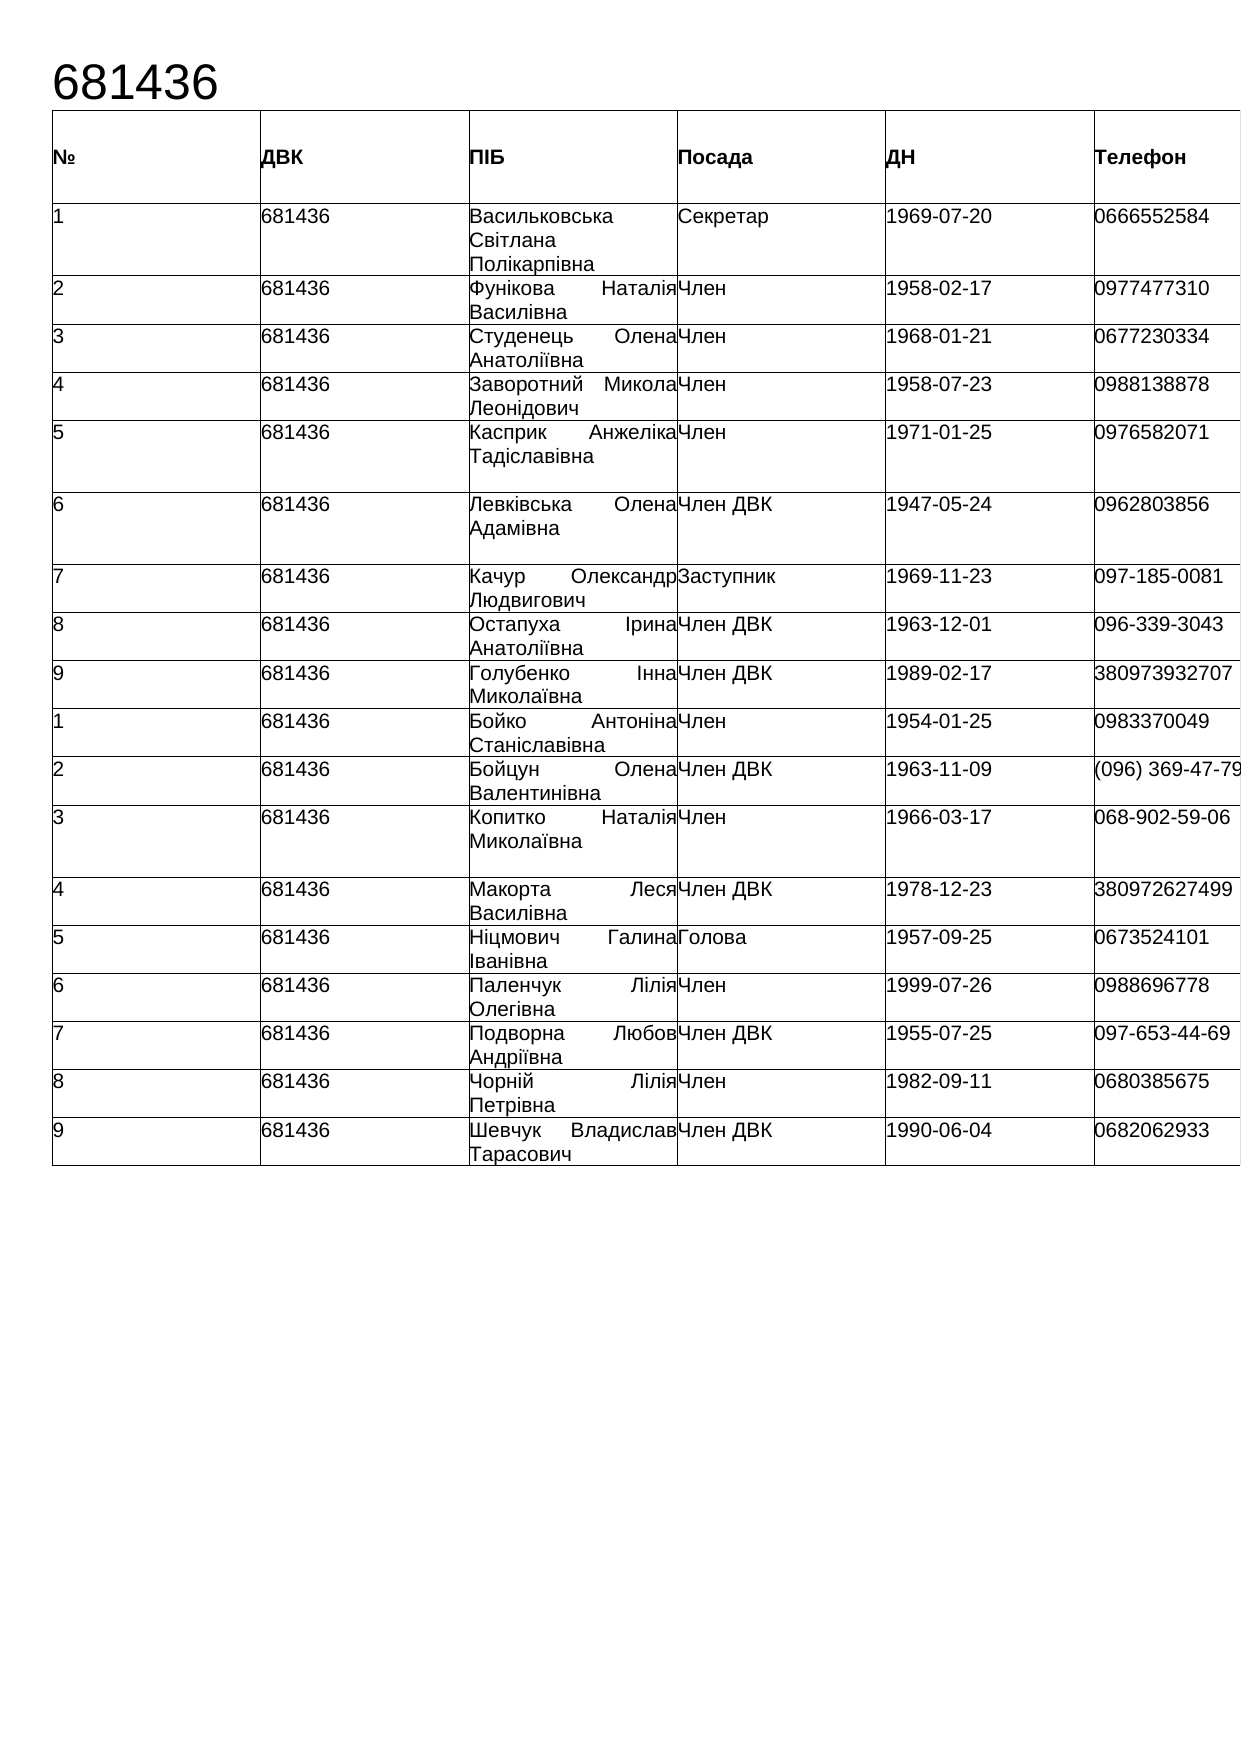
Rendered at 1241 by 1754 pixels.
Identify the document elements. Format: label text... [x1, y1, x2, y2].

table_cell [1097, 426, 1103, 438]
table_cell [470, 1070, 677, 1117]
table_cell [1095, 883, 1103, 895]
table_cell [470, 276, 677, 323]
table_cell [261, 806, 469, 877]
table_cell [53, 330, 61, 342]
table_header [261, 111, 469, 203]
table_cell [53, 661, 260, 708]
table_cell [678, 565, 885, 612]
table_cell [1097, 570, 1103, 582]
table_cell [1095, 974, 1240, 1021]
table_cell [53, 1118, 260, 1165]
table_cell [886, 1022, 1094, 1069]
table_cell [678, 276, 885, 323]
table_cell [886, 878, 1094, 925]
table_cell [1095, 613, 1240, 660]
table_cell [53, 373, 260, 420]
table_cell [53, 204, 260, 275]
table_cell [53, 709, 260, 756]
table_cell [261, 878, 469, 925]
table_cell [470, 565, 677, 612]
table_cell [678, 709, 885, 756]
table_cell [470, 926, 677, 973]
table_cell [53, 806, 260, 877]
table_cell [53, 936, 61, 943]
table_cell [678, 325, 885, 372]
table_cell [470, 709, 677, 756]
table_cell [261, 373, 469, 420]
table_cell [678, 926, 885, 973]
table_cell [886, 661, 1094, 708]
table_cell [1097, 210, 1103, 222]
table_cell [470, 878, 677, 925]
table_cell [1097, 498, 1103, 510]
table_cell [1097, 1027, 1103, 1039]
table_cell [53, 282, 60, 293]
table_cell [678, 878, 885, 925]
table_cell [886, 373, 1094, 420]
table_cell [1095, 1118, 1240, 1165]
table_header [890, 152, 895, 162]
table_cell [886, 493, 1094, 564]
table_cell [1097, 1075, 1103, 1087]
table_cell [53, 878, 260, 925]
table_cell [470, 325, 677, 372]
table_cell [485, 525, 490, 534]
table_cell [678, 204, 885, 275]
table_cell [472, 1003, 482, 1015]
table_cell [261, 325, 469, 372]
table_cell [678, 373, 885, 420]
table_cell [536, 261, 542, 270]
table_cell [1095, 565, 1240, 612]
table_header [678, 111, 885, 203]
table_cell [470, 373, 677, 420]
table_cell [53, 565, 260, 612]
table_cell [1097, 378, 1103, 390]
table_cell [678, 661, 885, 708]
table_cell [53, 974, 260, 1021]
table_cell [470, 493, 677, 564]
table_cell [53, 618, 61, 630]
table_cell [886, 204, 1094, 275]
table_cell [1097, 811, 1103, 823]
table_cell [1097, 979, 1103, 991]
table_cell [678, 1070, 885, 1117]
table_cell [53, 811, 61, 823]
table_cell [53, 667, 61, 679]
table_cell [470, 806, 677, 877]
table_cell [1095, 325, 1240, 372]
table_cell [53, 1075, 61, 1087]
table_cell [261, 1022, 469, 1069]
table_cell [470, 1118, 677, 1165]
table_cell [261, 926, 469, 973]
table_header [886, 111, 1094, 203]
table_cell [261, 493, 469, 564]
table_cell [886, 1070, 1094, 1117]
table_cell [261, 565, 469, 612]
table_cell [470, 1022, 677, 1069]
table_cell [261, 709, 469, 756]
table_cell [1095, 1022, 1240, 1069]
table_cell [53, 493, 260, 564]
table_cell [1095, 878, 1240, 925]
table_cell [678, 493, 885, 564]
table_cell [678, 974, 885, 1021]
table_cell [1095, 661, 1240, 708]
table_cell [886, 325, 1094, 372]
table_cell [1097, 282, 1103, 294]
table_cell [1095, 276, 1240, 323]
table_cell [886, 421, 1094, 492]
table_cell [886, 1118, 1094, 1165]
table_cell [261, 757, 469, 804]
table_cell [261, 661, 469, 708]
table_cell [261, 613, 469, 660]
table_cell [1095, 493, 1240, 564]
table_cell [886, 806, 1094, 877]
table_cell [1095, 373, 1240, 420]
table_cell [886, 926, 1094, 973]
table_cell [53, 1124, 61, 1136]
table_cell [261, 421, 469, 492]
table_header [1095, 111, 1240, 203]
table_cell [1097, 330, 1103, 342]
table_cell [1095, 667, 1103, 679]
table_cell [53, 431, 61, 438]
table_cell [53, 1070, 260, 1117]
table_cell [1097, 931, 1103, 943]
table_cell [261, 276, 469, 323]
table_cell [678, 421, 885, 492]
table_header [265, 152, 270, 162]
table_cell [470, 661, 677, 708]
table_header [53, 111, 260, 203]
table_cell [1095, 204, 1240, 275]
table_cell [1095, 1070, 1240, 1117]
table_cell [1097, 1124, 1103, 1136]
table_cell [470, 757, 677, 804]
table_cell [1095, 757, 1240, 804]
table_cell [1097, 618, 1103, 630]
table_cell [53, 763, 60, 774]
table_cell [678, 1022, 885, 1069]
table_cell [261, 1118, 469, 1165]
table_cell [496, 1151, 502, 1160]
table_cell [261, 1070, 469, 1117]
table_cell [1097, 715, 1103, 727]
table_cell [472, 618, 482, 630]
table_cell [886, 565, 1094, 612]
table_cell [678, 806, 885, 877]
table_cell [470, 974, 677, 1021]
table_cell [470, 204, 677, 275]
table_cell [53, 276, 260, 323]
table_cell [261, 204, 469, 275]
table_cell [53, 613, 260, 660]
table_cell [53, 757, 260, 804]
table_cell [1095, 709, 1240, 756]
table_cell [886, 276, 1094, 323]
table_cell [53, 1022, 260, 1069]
text 681436 [52, 52, 1188, 109]
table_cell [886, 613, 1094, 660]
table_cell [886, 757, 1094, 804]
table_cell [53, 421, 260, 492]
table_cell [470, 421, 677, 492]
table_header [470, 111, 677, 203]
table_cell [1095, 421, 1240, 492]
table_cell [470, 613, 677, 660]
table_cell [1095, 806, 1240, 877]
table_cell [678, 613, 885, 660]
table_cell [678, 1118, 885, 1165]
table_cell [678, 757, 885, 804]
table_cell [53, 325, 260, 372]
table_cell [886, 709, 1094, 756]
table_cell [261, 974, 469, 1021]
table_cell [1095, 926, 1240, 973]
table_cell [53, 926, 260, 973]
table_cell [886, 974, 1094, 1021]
